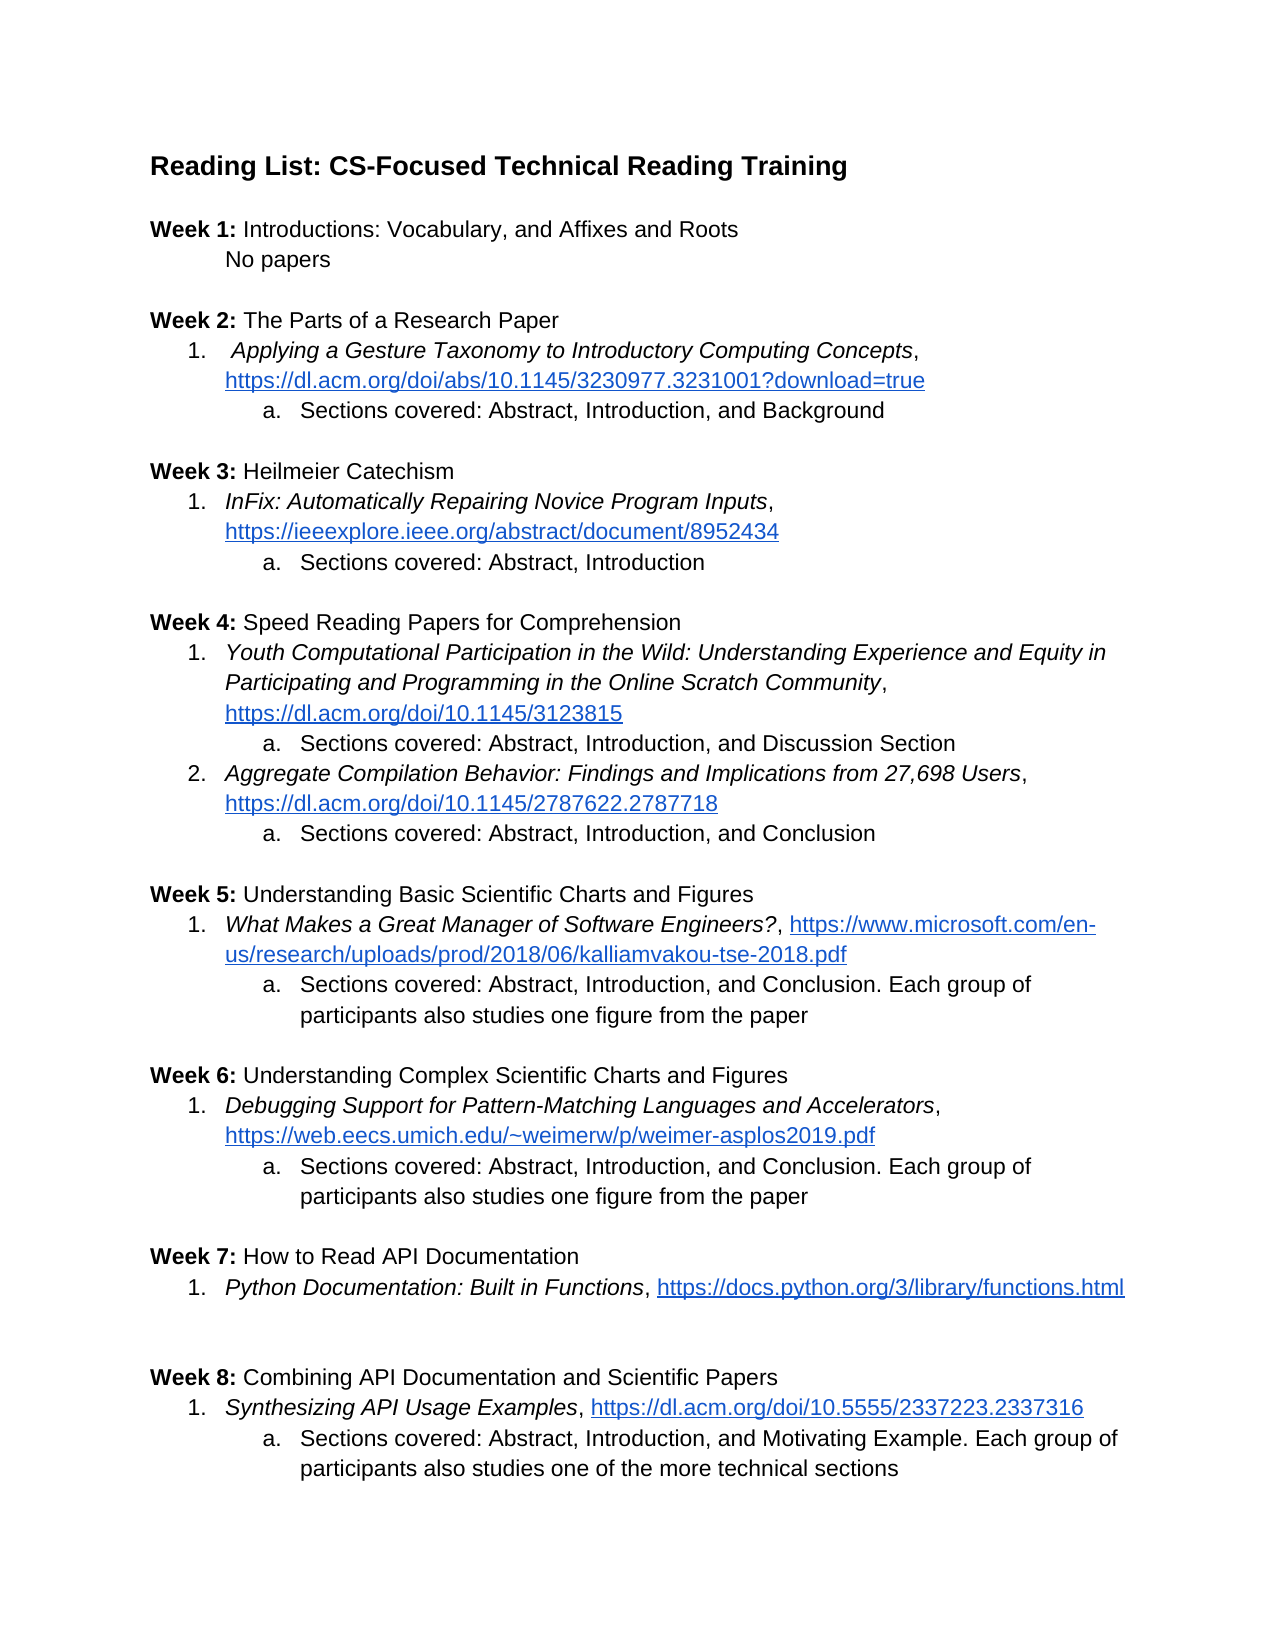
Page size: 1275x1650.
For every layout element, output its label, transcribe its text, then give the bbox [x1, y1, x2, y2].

text Week 2: The Parts of a Research Paper [150, 307, 1125, 333]
list InFix: Automatically Repairing Novice Program Inputs, https://ieeexplore.ieee.org/abstract/document/8952434 [187, 488, 1125, 544]
text Week 5: Understanding Basic Scientific Charts and Figures [150, 881, 1125, 907]
list What Makes a Great Manager of Software Engineers?, https://www.microsoft.com/en-us/research/uploads/prod/2018/06/kalliamvakou-tse-2018.pdf [187, 911, 1125, 967]
text Week 3: Heilmeier Catechism [150, 458, 1125, 484]
list Youth Computational Participation in the Wild: Understanding Experience and Equity in Participating and Programming in the Online Scratch Community, https://dl.acm.org/doi/10.1145/3123815 [187, 639, 1125, 726]
list Sections covered: Abstract, Introduction, and Motivating Example. Each group of participants also studies one of the more technical sections [262, 1424, 1125, 1481]
list Aggregate Compilation Behavior: Findings and Implications from 27,698 Users, https://dl.acm.org/doi/10.1145/2787622.2787718 [187, 760, 1125, 816]
list Sections covered: Abstract, Introduction [262, 548, 1125, 605]
text Week 6: Understanding Complex Scientific Charts and Figures [150, 1062, 1125, 1088]
text Week 8: Combining API Documentation and Scientific Papers [150, 1364, 1125, 1390]
list Debugging Support for Pattern-Matching Languages and Accelerators, https://web.eecs.umich.edu/~weimerw/p/weimer-asplos2019.pdf [187, 1092, 1125, 1149]
list Synthesizing API Usage Examples, https://dl.acm.org/doi/10.5555/2337223.2337316 [187, 1394, 1125, 1421]
list Sections covered: Abstract, Introduction, and Background [262, 397, 1125, 454]
list Sections covered: Abstract, Introduction, and Conclusion [262, 820, 1125, 847]
list Sections covered: Abstract, Introduction, and Conclusion. Each group of participants also studies one figure from the paper [262, 1153, 1125, 1209]
list Python Documentation: Built in Functions, https://docs.python.org/3/library/functions.html [187, 1273, 1125, 1360]
text Week 4: Speed Reading Papers for Comprehension [150, 609, 1125, 635]
list Applying a Gesture Taxonomy to Introductory Computing Concepts, https://dl.acm.org/doi/abs/10.1145/3230977.3231001?download=true [187, 337, 1125, 393]
text Reading List: CS-Focused Technical Reading Training [150, 150, 1125, 181]
text No papers [150, 246, 1125, 303]
text Week 7: How to Read API Documentation [150, 1243, 1125, 1269]
list Sections covered: Abstract, Introduction, and Conclusion. Each group of participants also studies one figure from the paper [262, 971, 1125, 1028]
list Sections covered: Abstract, Introduction, and Discussion Section [262, 730, 1125, 756]
text Week 1: Introductions: Vocabulary, and Affixes and Roots [150, 216, 1125, 242]
